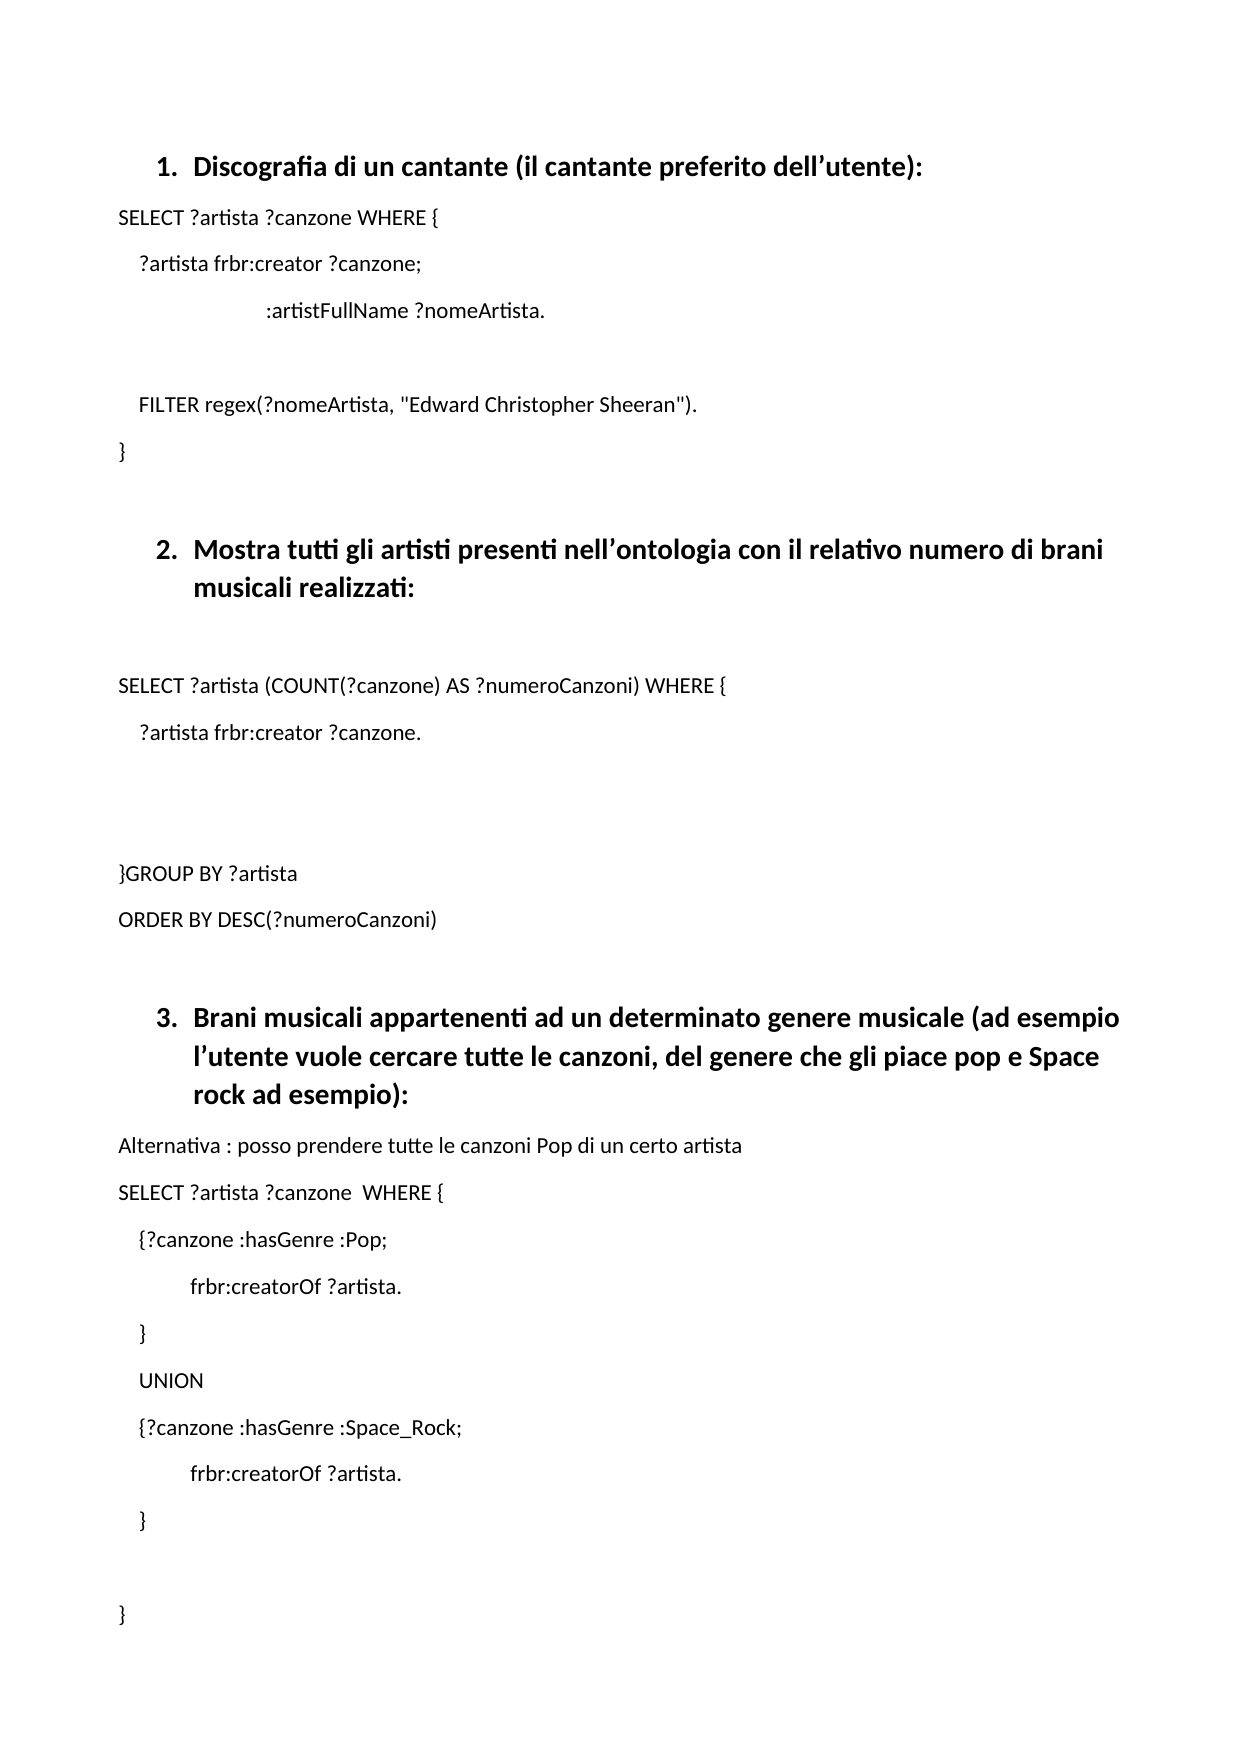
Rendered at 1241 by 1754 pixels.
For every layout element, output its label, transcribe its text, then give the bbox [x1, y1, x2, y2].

text {?canzone :hasGenre :Pop; [118, 1225, 1122, 1253]
text } [118, 1600, 1122, 1628]
text ?artista frbr:creator ?canzone. [118, 718, 1122, 746]
text SELECT ?artista (COUNT(?canzone) AS ?numeroCanzoni) WHERE { [118, 671, 1122, 699]
text SELECT ?artista ?canzone WHERE { [118, 1178, 1122, 1206]
text {?canzone :hasGenre :Space_Rock; [118, 1413, 1122, 1441]
list Brani musicali appartenenti ad un determinato genere musicale (ad esempio l’utente vuole cercare tutte le canzoni, del genere che gli piace pop e Space rock ad esempio): [156, 999, 1122, 1112]
text ?artista frbr:creator ?canzone; [118, 249, 1122, 278]
text Alternativa : posso prendere tutte le canzoni Pop di un certo artista [118, 1131, 1122, 1159]
text frbr:creatorOf ?artista. [118, 1272, 1122, 1300]
text } [118, 1319, 1122, 1347]
text FILTER regex(?nomeArtista, "Edward Christopher Sheeran"). [118, 390, 1122, 418]
text UNION [118, 1366, 1122, 1394]
list Discografia di un cantante (il cantante preferito dell’utente): [156, 148, 1122, 183]
text SELECT ?artista ?canzone WHERE { [118, 203, 1122, 231]
text ORDER BY DESC(?numeroCanzoni) [118, 906, 1122, 934]
text frbr:creatorOf ?artista. [118, 1459, 1122, 1487]
text :artistFullName ?nomeArtista. [118, 296, 1122, 324]
text }GROUP BY ?artista [118, 859, 1122, 887]
text } [118, 1506, 1122, 1534]
text } [118, 437, 1122, 465]
list Mostra tutti gli artisti presenti nell’ontologia con il relativo numero di brani musicali realizzati: [156, 531, 1122, 605]
